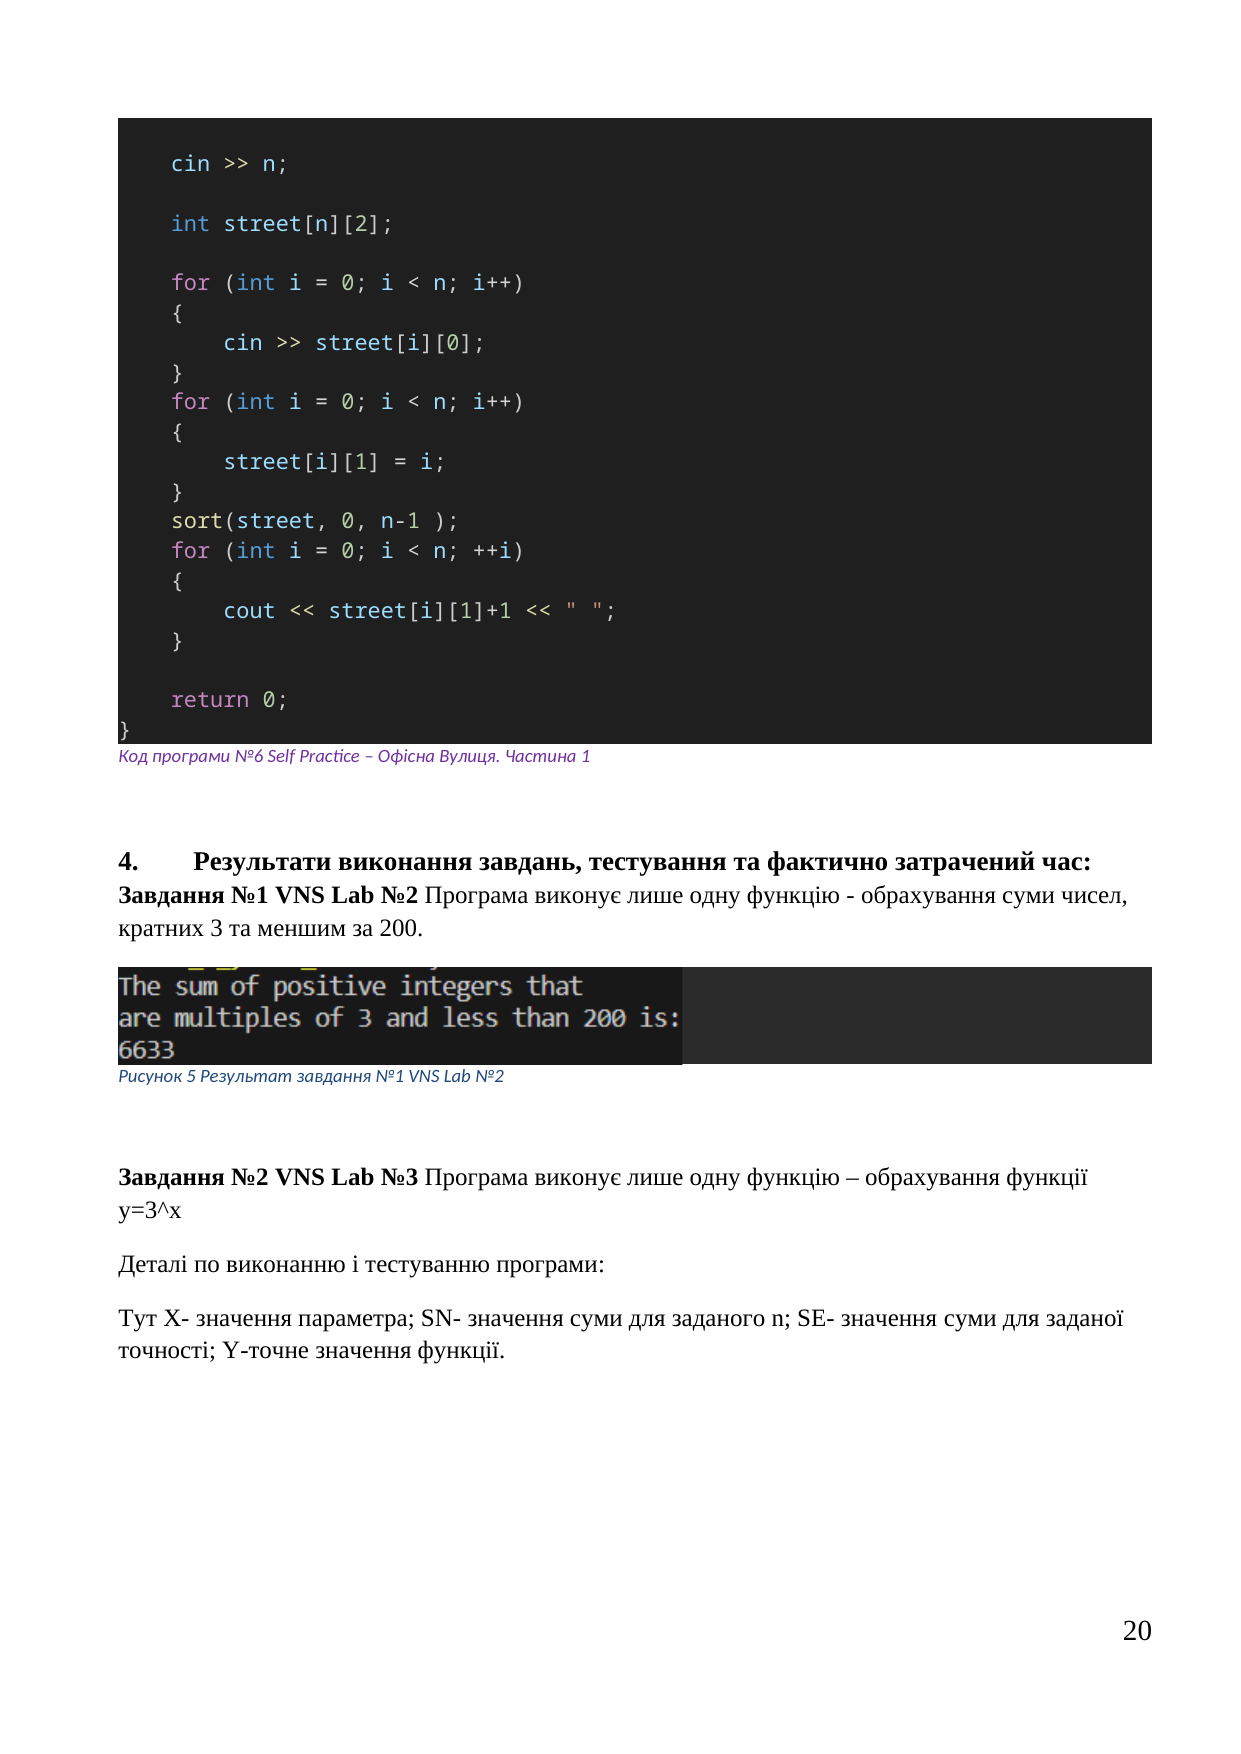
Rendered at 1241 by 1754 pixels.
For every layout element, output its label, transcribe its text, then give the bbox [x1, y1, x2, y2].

text Тут X- значення параметра; SN- значення суми для заданого n; SE- значення суми для заданої точності; Y-точне значення функції. [118, 1303, 1152, 1364]
text } [118, 476, 1152, 505]
text } [118, 714, 1152, 744]
text Деталі по виконанню і тестуванню програми: [118, 1249, 1152, 1277]
text Завдання №1 VNS Lab №2 Програма виконує лише одну функцію - обрахування суми чисел, кратних 3 та меншим за 200. [118, 881, 1152, 942]
picture [118, 967, 683, 1065]
text for (int i = 0; i < n; ++i) [118, 535, 1152, 565]
text sort(street, 0, n-1 ); [118, 505, 1152, 535]
text Код програми №6 Self Practice – Офісна Вулиця. Частина 1 [118, 744, 1152, 767]
text for (int i = 0; i < n; i++) [118, 386, 1152, 416]
text { [118, 565, 1152, 595]
text int street[n][2]; [118, 207, 1152, 237]
text cin >> n; [118, 148, 1152, 178]
text cin >> street[i][0]; [118, 327, 1152, 356]
subtitle 4. Результати виконання завдань, тестування та фактично затрачений час: [118, 845, 1152, 876]
text cout << street[i][1]+1 << " "; [118, 595, 1152, 624]
text } [118, 356, 1152, 386]
text for (int i = 0; i < n; i++) [118, 267, 1152, 297]
text Завдання №2 VNS Lab №3 Програма виконує лише одну функцію – обрахування функції y=3^x [118, 1162, 1152, 1224]
text return 0; [118, 684, 1152, 714]
text { [118, 297, 1152, 327]
text } [118, 624, 1152, 654]
text street[i][1] = i; [118, 446, 1152, 476]
text { [118, 416, 1152, 446]
